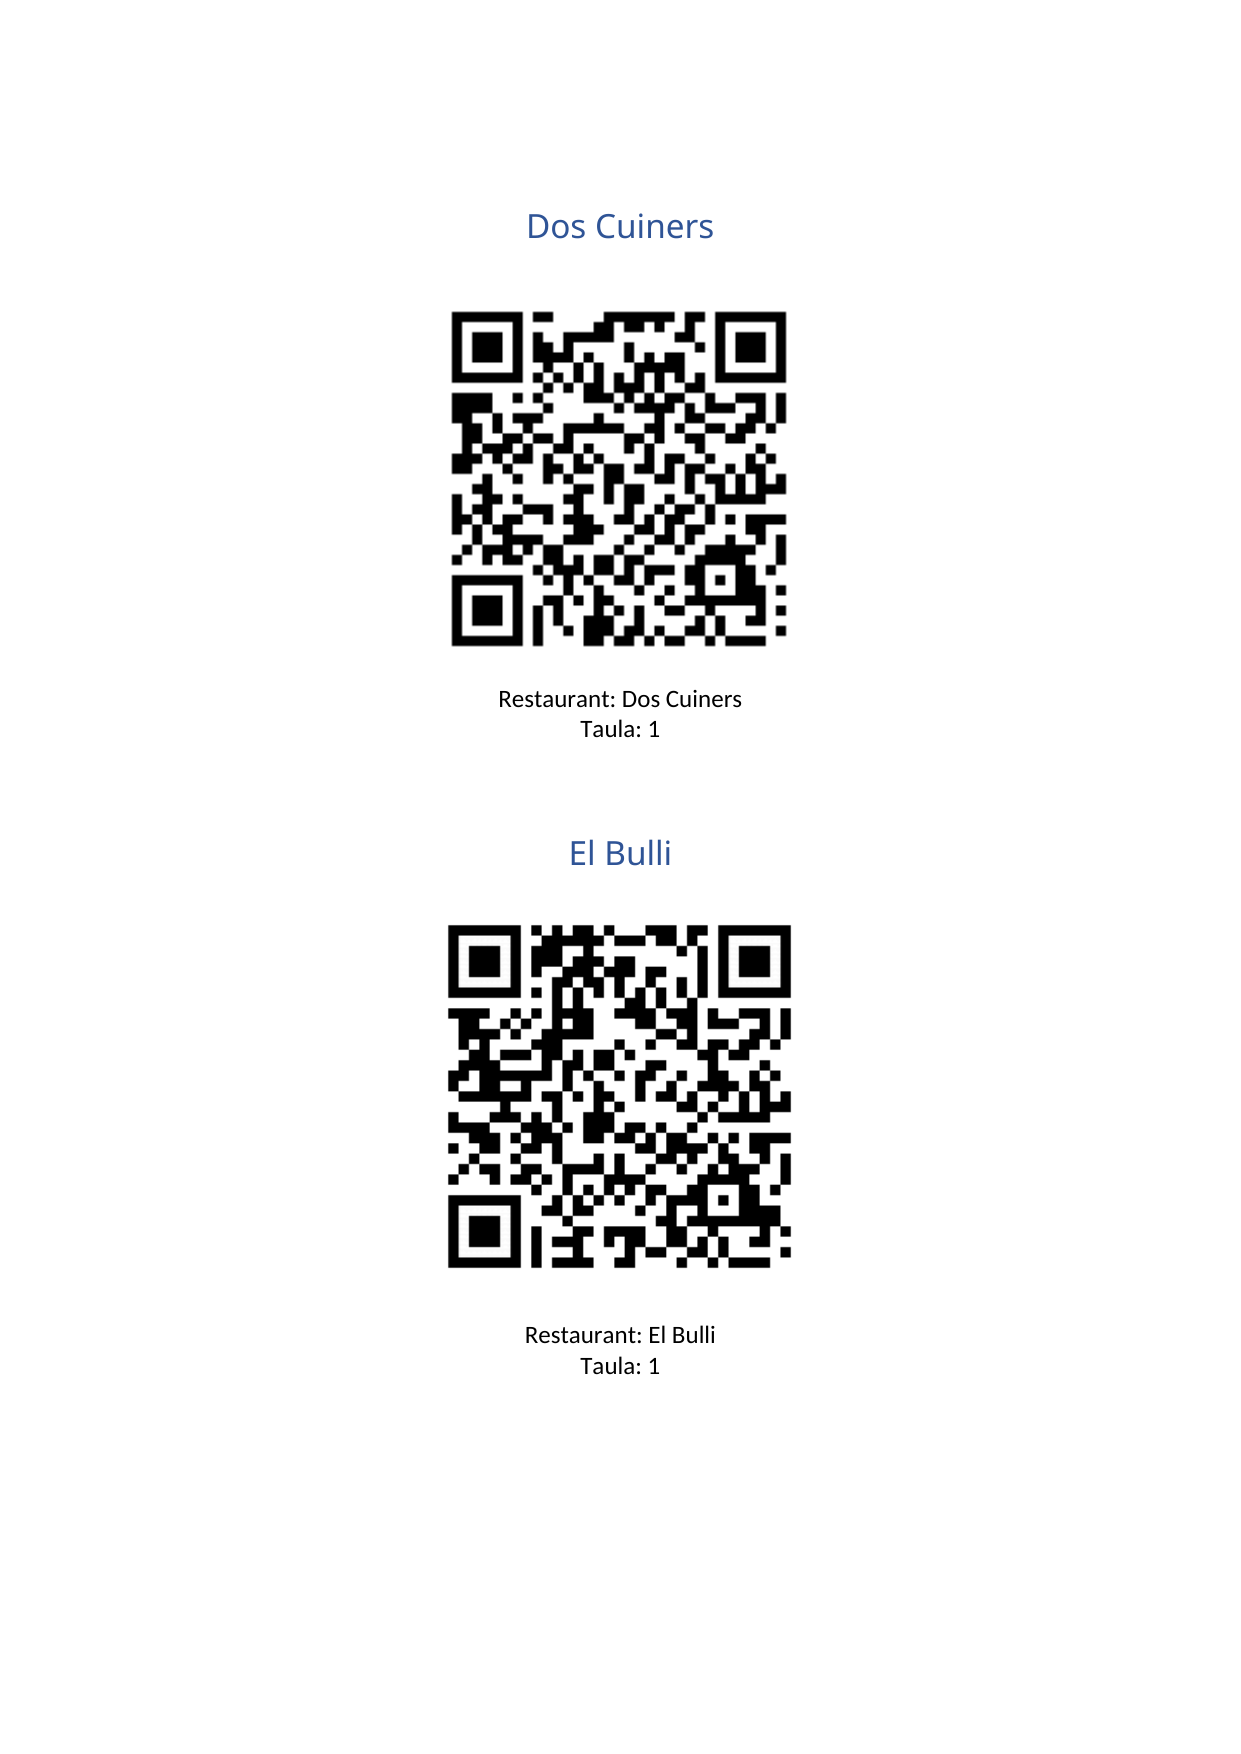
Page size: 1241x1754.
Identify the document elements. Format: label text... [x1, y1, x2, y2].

subtitle El Bulli [177, 830, 1063, 876]
subtitle Dos Cuiners [177, 203, 1063, 248]
text Taula: 1 [177, 1350, 1063, 1381]
text Taula: 1 [177, 713, 1063, 744]
text Restaurant: El Bulli [177, 1319, 1063, 1350]
picture [398, 875, 843, 1320]
picture [418, 279, 823, 683]
text Restaurant: Dos Cuiners [177, 683, 1063, 713]
